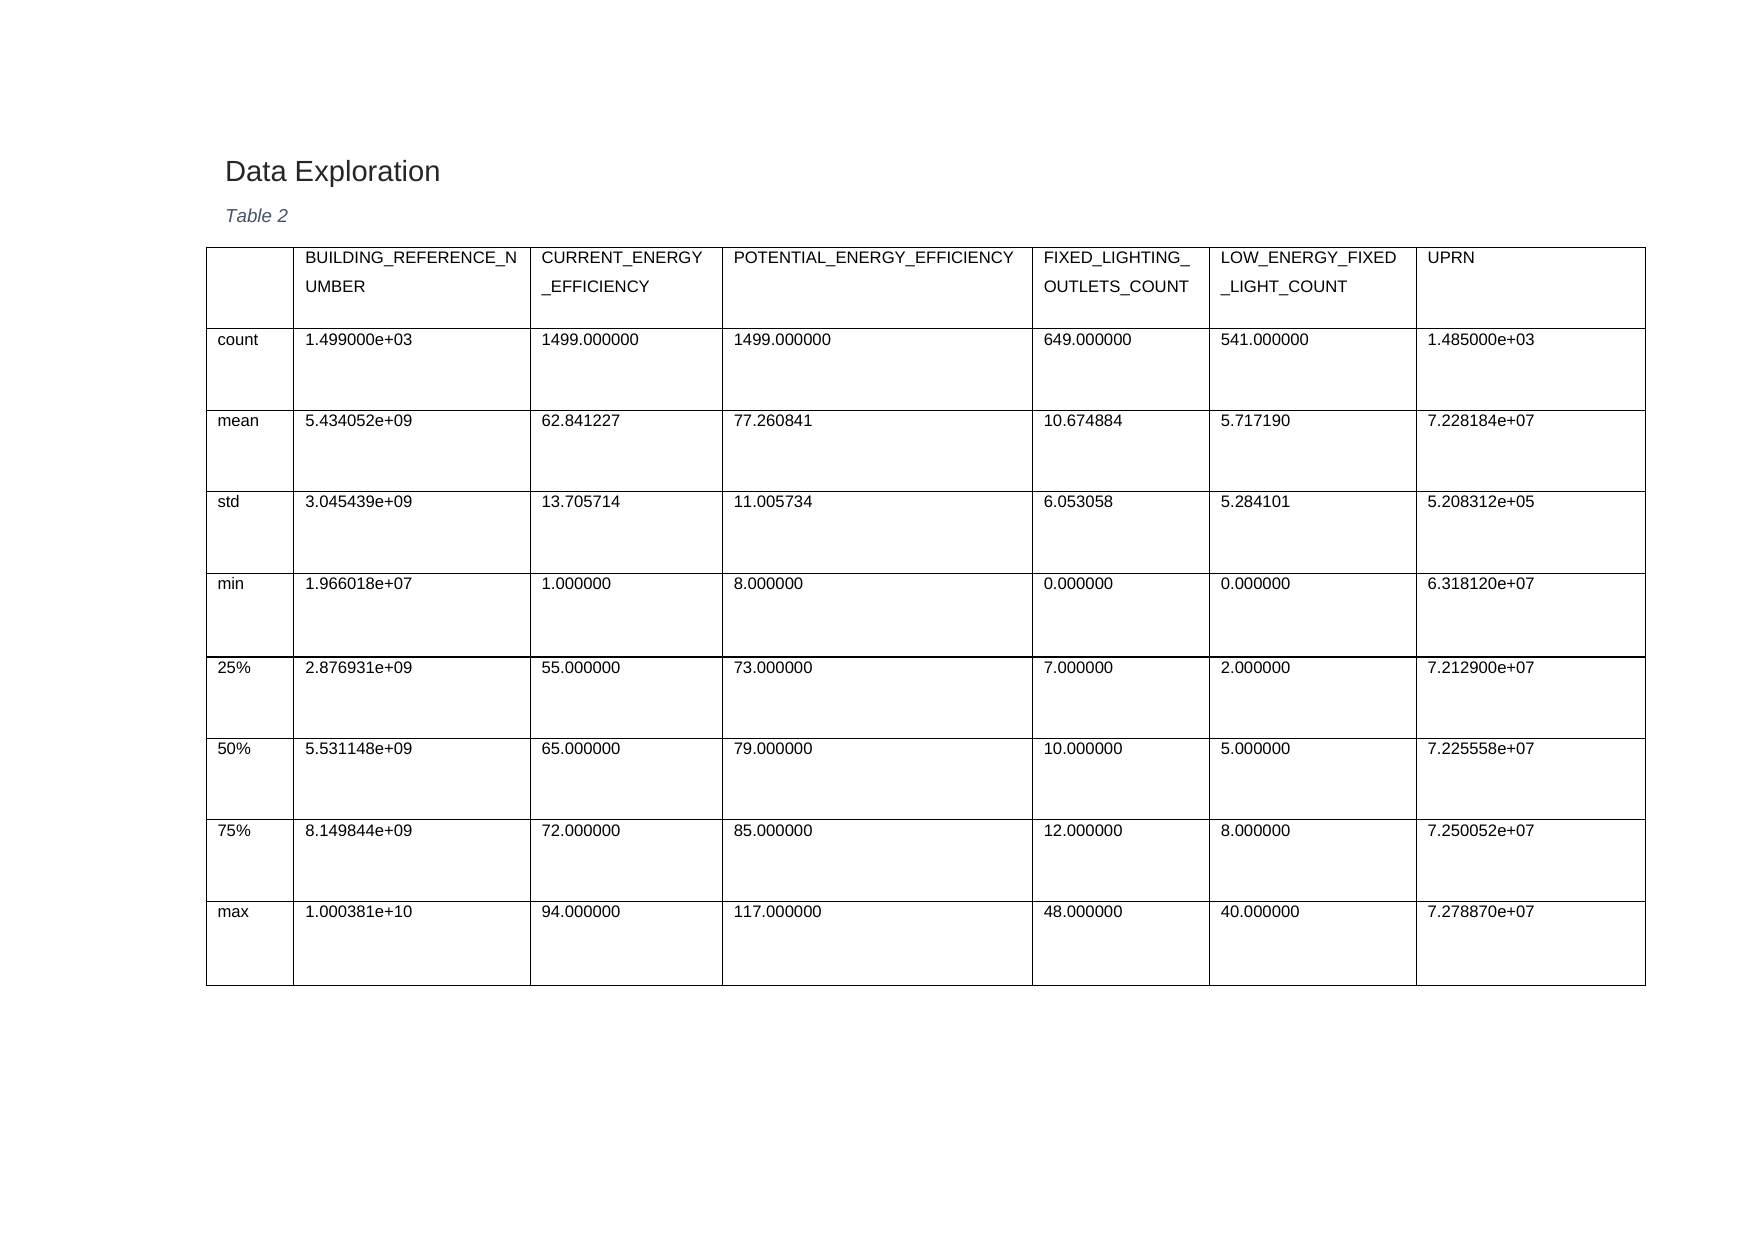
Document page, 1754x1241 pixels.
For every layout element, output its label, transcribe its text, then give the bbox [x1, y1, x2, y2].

table_cell std [207, 492, 293, 573]
table_cell 2.000000 [1210, 658, 1416, 738]
table_cell 7.000000 [1033, 658, 1209, 738]
table_cell 79.000000 [723, 739, 1032, 819]
subtitle Data Exploration [225, 154, 1626, 188]
table_header UPRN [1417, 248, 1645, 328]
table_cell 72.000000 [531, 820, 722, 901]
text Table 2 [225, 204, 1626, 226]
table_cell 25% [207, 658, 293, 738]
table_cell 1499.000000 [723, 329, 1032, 410]
table_cell 1499.000000 [531, 329, 722, 410]
table_cell 94.000000 [531, 902, 722, 984]
table_cell count [207, 329, 293, 410]
table_cell 5.000000 [1210, 739, 1416, 819]
table_cell 6.053058 [1033, 492, 1209, 573]
table_cell max [207, 902, 293, 984]
table_cell 10.674884 [1033, 411, 1209, 491]
table_cell 85.000000 [723, 820, 1032, 901]
table_cell 50% [207, 739, 293, 819]
table_cell 7.212900e+07 [1417, 658, 1645, 738]
table_cell 75% [207, 820, 293, 901]
table_cell 77.260841 [723, 411, 1032, 491]
table_header LOW_ENERGY_FIXED_LIGHT_COUNT [1210, 248, 1416, 328]
table_cell 1.966018e+07 [294, 574, 530, 656]
table_cell 5.717190 [1210, 411, 1416, 491]
table_cell min [207, 574, 293, 656]
table_cell 5.531148e+09 [294, 739, 530, 819]
table_cell 7.228184e+07 [1417, 411, 1645, 491]
table_cell 13.705714 [531, 492, 722, 573]
table_cell 541.000000 [1210, 329, 1416, 410]
table_cell 6.318120e+07 [1417, 574, 1645, 656]
table_cell mean [207, 411, 293, 491]
table_cell 8.000000 [1210, 820, 1416, 901]
table_cell 5.208312e+05 [1417, 492, 1645, 573]
table_header [207, 248, 293, 328]
table_header FIXED_LIGHTING_OUTLETS_COUNT [1033, 248, 1209, 328]
table_cell 1.499000e+03 [294, 329, 530, 410]
table_cell 7.278870e+07 [1417, 902, 1645, 984]
table_cell 0.000000 [1033, 574, 1209, 656]
table_cell 1.485000e+03 [1417, 329, 1645, 410]
table_cell 62.841227 [531, 411, 722, 491]
table_cell 8.149844e+09 [294, 820, 530, 901]
table_cell 48.000000 [1033, 902, 1209, 984]
table_cell 7.225558e+07 [1417, 739, 1645, 819]
table_cell 11.005734 [723, 492, 1032, 573]
table_cell 5.434052e+09 [294, 411, 530, 491]
table_cell 73.000000 [723, 658, 1032, 738]
table_header BUILDING_REFERENCE_NUMBER [294, 248, 530, 328]
table_cell 117.000000 [723, 902, 1032, 984]
table_cell 1.000000 [531, 574, 722, 656]
table_cell 7.250052e+07 [1417, 820, 1645, 901]
table_cell 65.000000 [531, 739, 722, 819]
table_cell 1.000381e+10 [294, 902, 530, 984]
table_cell 40.000000 [1210, 902, 1416, 984]
table_header CURRENT_ENERGY_EFFICIENCY [531, 248, 722, 328]
table_cell 10.000000 [1033, 739, 1209, 819]
table_cell 649.000000 [1033, 329, 1209, 410]
table_header POTENTIAL_ENERGY_EFFICIENCY [723, 248, 1032, 328]
table_cell 3.045439e+09 [294, 492, 530, 573]
table_cell 12.000000 [1033, 820, 1209, 901]
table_cell 8.000000 [723, 574, 1032, 656]
table_cell 5.284101 [1210, 492, 1416, 573]
table_cell 2.876931e+09 [294, 658, 530, 738]
table_cell 0.000000 [1210, 574, 1416, 656]
table_cell 55.000000 [531, 658, 722, 738]
